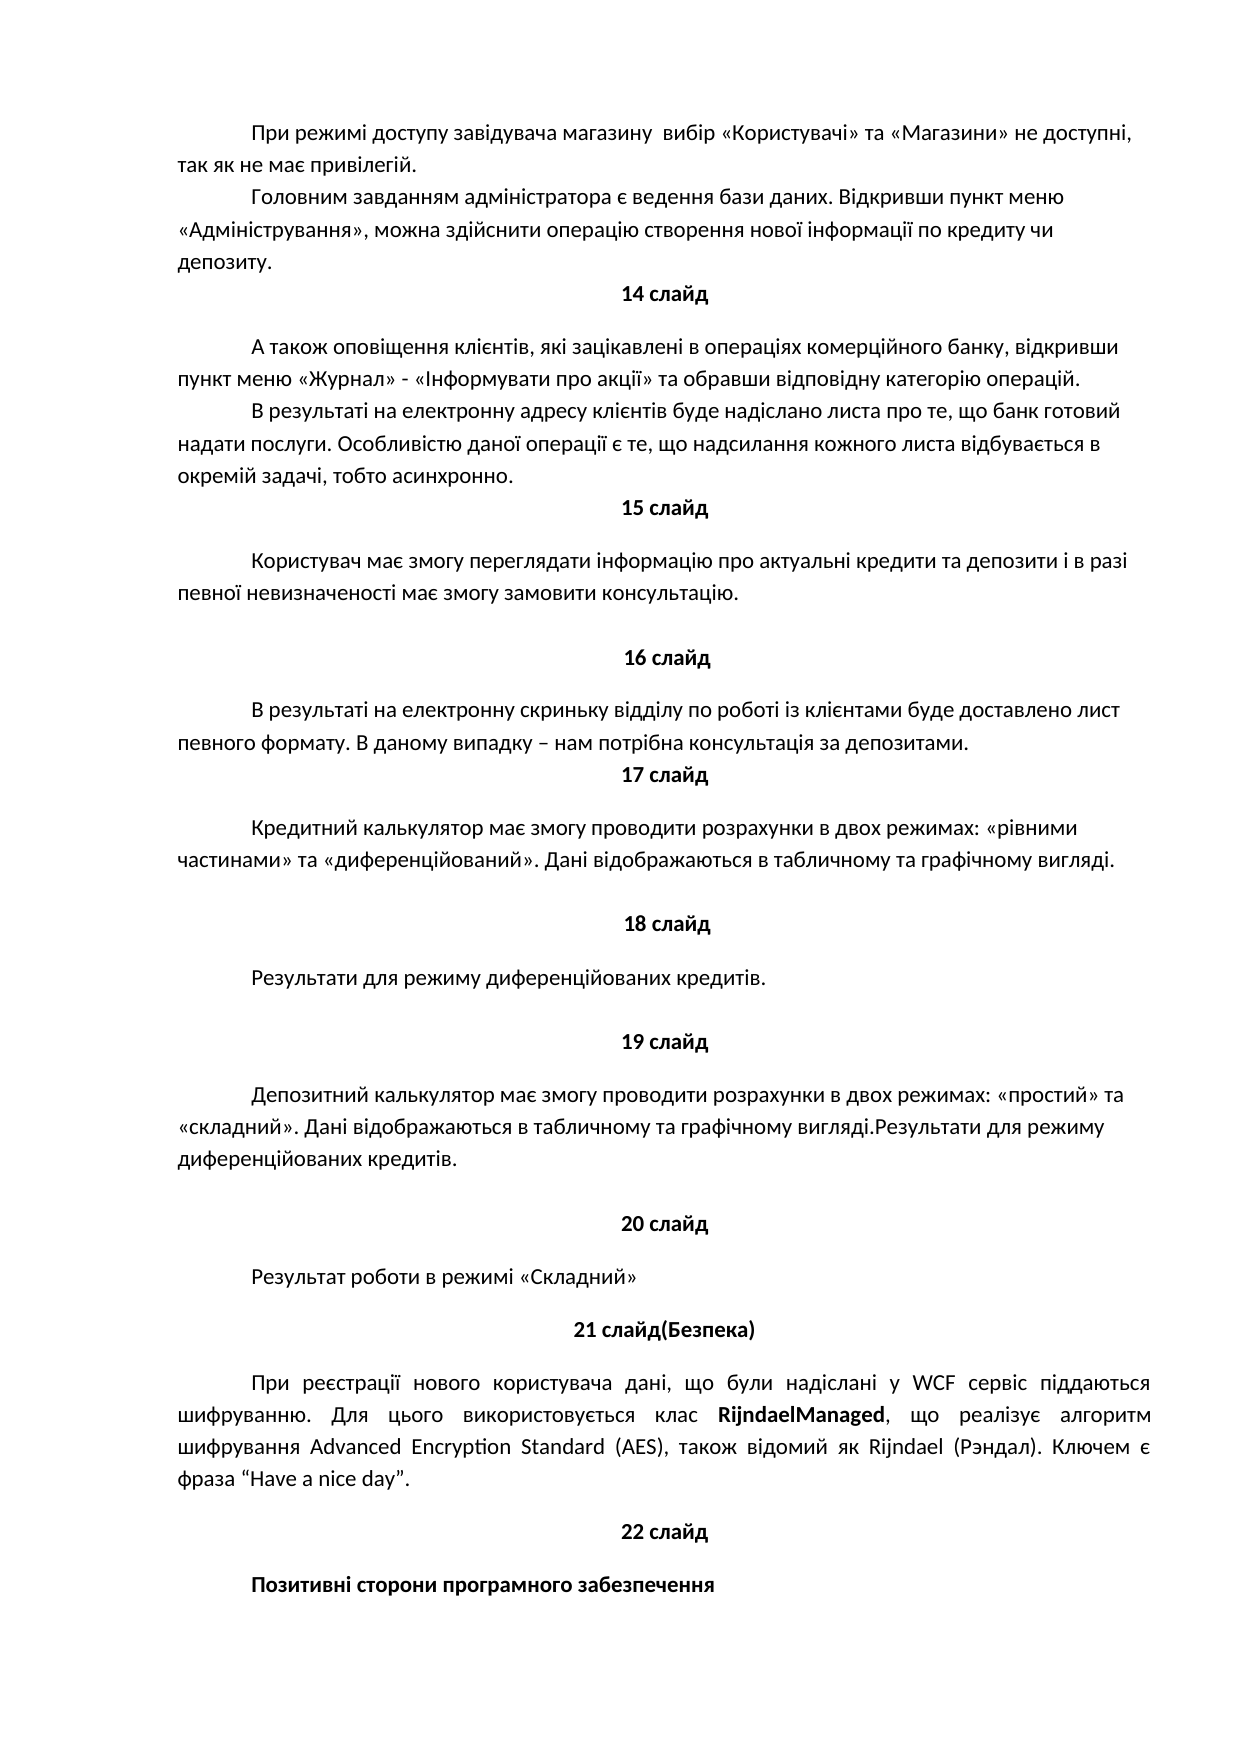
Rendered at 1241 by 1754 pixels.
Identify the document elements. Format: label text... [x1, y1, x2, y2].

text Кредитний калькулятор має змогу проводити розрахунки в двох режимах: «рівними частинами» та «диференційований». Дані відображаються в табличному та графічному вигляді. [177, 813, 1152, 873]
text В результаті на електронну адресу клієнтів буде надіслано листа про те, що банк готовий надати послуги. Особливістю даної операції є те, що надсилання кожного листа відбувається в окремій задачі, тобто асинхронно. [177, 396, 1152, 489]
text А також оповіщення клієнтів, які зацікавлені в операціях комерційного банку, відкривши пункт меню «Журнал» - «Інформувати про акції» та обравши відповідну категорію операцій. [177, 332, 1152, 392]
text Результат роботи в режимі «Складний» [177, 1262, 1152, 1290]
text В результаті на електронну скриньку відділу по роботі із клієнтами буде доставлено лист певного формату. В даному випадку – нам потрібна консультація за депозитами. [177, 696, 1152, 756]
text Депозитний калькулятор має змогу проводити розрахунки в двох режимах: «простий» та «складний». Дані відображаються в табличному та графічному вигляді.Результати для режиму диференційованих кредитів. [177, 1080, 1152, 1172]
text Позитивні сторони програмного забезпечення [177, 1570, 1152, 1598]
text Користувач має змогу переглядати інформацію про актуальні кредити та депозити і в разі певної невизначеності має змогу замовити консультацію. [177, 546, 1152, 606]
text 15 слайд [177, 493, 1152, 521]
text 14 слайд [177, 279, 1152, 307]
text При режимі доступу завідувача магазину вибір «Користувачі» та «Магазини» не доступні, так як не має привілегій. [177, 118, 1152, 178]
text 19 слайд [177, 1027, 1152, 1055]
text Головним завданням адміністратора є ведення бази даних. Відкривши пункт меню «Адміністрування», можна здійснити операцію створення нової інформації по кредиту чи депозиту. [177, 182, 1152, 275]
text 17 слайд [177, 760, 1152, 788]
text Результати для режиму диференційованих кредитів. [177, 963, 1152, 991]
text 22 слайд [177, 1517, 1152, 1545]
text 21 слайд(Безпека) [177, 1315, 1152, 1343]
text 20 слайд [177, 1209, 1152, 1237]
text 16 слайд [177, 643, 1152, 671]
text 18 слайд [177, 909, 1152, 938]
